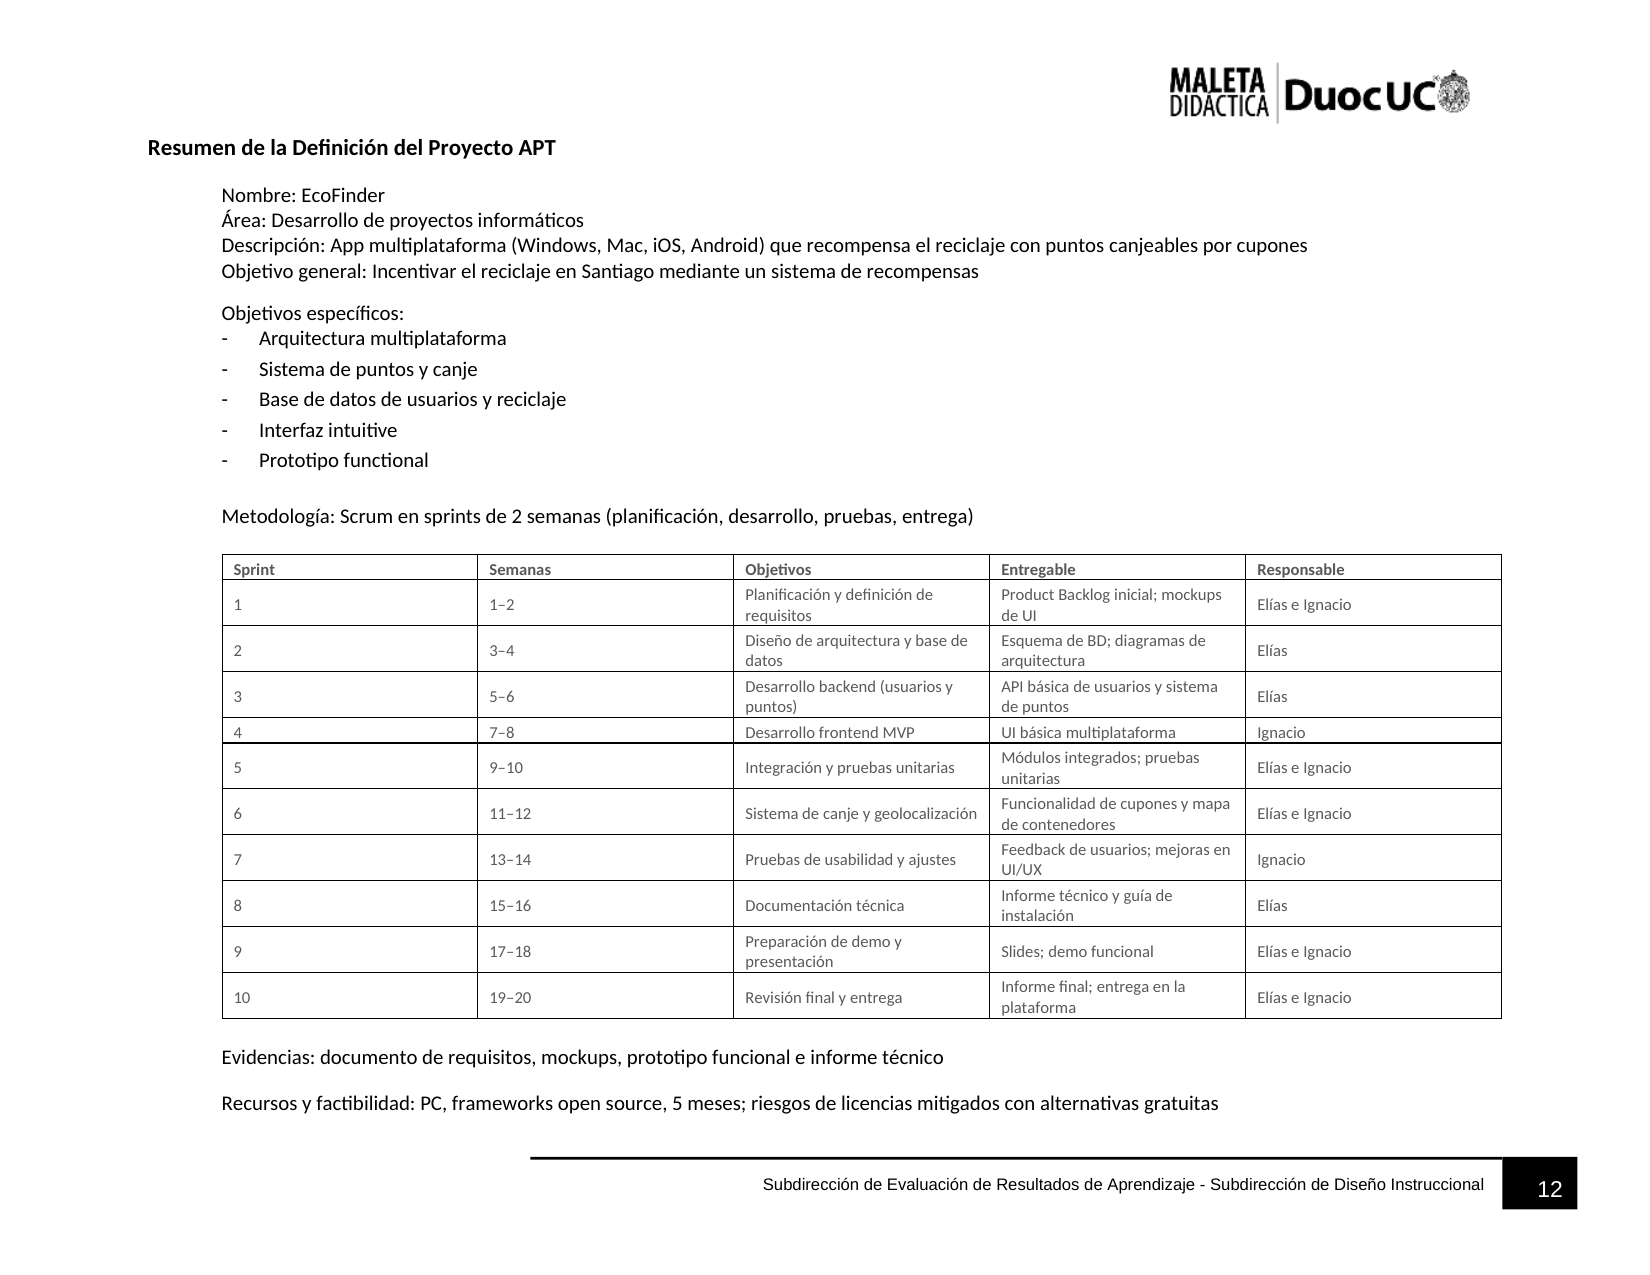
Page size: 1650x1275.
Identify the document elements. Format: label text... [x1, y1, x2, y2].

table_header Entregable [990, 555, 1245, 579]
table_cell 9–10 [478, 744, 733, 788]
text Área: Desarrollo de proyectos informáticos [221, 207, 1502, 233]
text Descripción: App multiplataforma (Windows, Mac, iOS, Android) que recompensa el reciclaje con puntos canjeables por cupones [221, 233, 1502, 258]
table_cell Pruebas de usabilidad y ajustes [734, 835, 989, 880]
table_cell Sistema de canje y geolocalización [734, 789, 989, 834]
table_cell Elías e Ignacio [1246, 580, 1501, 625]
table_header Objetivos [734, 555, 989, 579]
table_cell Planificación y definición de requisitos [734, 580, 989, 625]
table_cell 7 [223, 835, 477, 880]
table_cell Slides; demo funcional [990, 927, 1245, 972]
table_cell Ignacio [1246, 835, 1501, 880]
table_cell 5–6 [478, 672, 733, 717]
table_cell Desarrollo backend (usuarios y puntos) [734, 672, 989, 717]
table_cell Ignacio [1246, 718, 1501, 742]
list Arquitectura multiplataforma [221, 326, 1502, 351]
table_cell API básica de usuarios y sistema de puntos [990, 672, 1245, 717]
table_cell Esquema de BD; diagramas de arquitectura [990, 626, 1245, 671]
text Metodología: Scrum en sprints de 2 semanas (planificación, desarrollo, pruebas, entrega) [148, 503, 1502, 528]
table_cell Elías e Ignacio [1246, 973, 1501, 1017]
table_cell 1–2 [478, 580, 733, 625]
table_cell Elías [1246, 672, 1501, 717]
table_cell 11–12 [478, 789, 733, 834]
table_cell Elías e Ignacio [1246, 789, 1501, 834]
list Base de datos de usuarios y reciclaje [221, 386, 1502, 412]
table_cell 1 [223, 580, 477, 625]
table_cell Funcionalidad de cupones y mapa de contenedores [990, 789, 1245, 834]
table_cell Documentación técnica [734, 881, 989, 926]
table_cell 19–20 [478, 973, 733, 1017]
table_cell Elías [1246, 626, 1501, 671]
table_header Semanas [478, 555, 733, 579]
text Evidencias: documento de requisitos, mockups, prototipo funcional e informe técnico [185, 1044, 1502, 1069]
table_cell Preparación de demo y presentación [734, 927, 989, 972]
table_cell Product Backlog inicial; mockups de UI [990, 580, 1245, 625]
table_cell 2 [223, 626, 477, 671]
table_cell 6 [223, 789, 477, 834]
table_cell 8 [223, 881, 477, 926]
table_header Responsable [1246, 555, 1501, 579]
table_cell 7–8 [478, 718, 733, 742]
table_cell Informe técnico y guía de instalación [990, 881, 1245, 926]
table_cell 3 [223, 672, 477, 717]
table_cell Integración y pruebas unitarias [734, 744, 989, 788]
table_cell Informe final; entrega en la plataforma [990, 973, 1245, 1017]
table_cell UI básica multiplataforma [990, 718, 1245, 742]
list Prototipo functional [221, 447, 1502, 473]
table_cell 5 [223, 744, 477, 788]
text Objetivo general: Incentivar el reciclaje en Santiago mediante un sistema de recompensas [148, 258, 1502, 283]
table_cell 4 [223, 718, 477, 742]
table_cell Elías e Ignacio [1246, 744, 1501, 788]
text Recursos y factibilidad: PC, frameworks open source, 5 meses; riesgos de licencias mitigados con alternativas gratuitas [185, 1090, 1502, 1115]
table_cell Revisión final y entrega [734, 973, 989, 1017]
table_cell Módulos integrados; pruebas unitarias [990, 744, 1245, 788]
list Sistema de puntos y canje [221, 356, 1502, 381]
table_cell 13–14 [478, 835, 733, 880]
table_cell Feedback de usuarios; mejoras en UI/UX [990, 835, 1245, 880]
table_cell 17–18 [478, 927, 733, 972]
table_cell Diseño de arquitectura y base de datos [734, 626, 989, 671]
table_header Sprint [223, 555, 477, 579]
table_cell Elías [1246, 881, 1501, 926]
table_cell Elías e Ignacio [1246, 927, 1501, 972]
text Objetivos específicos: [148, 300, 1502, 326]
table_cell 15–16 [478, 881, 733, 926]
table_cell Desarrollo frontend MVP [734, 718, 989, 742]
picture [1162, 54, 1478, 130]
table_cell 3–4 [478, 626, 733, 671]
table_cell 10 [223, 973, 477, 1017]
text Nombre: EcoFinder [221, 182, 1502, 207]
text Resumen de la Definición del Proyecto APT [148, 133, 1502, 161]
table_cell 9 [223, 927, 477, 972]
list Interfaz intuitive [221, 417, 1502, 442]
